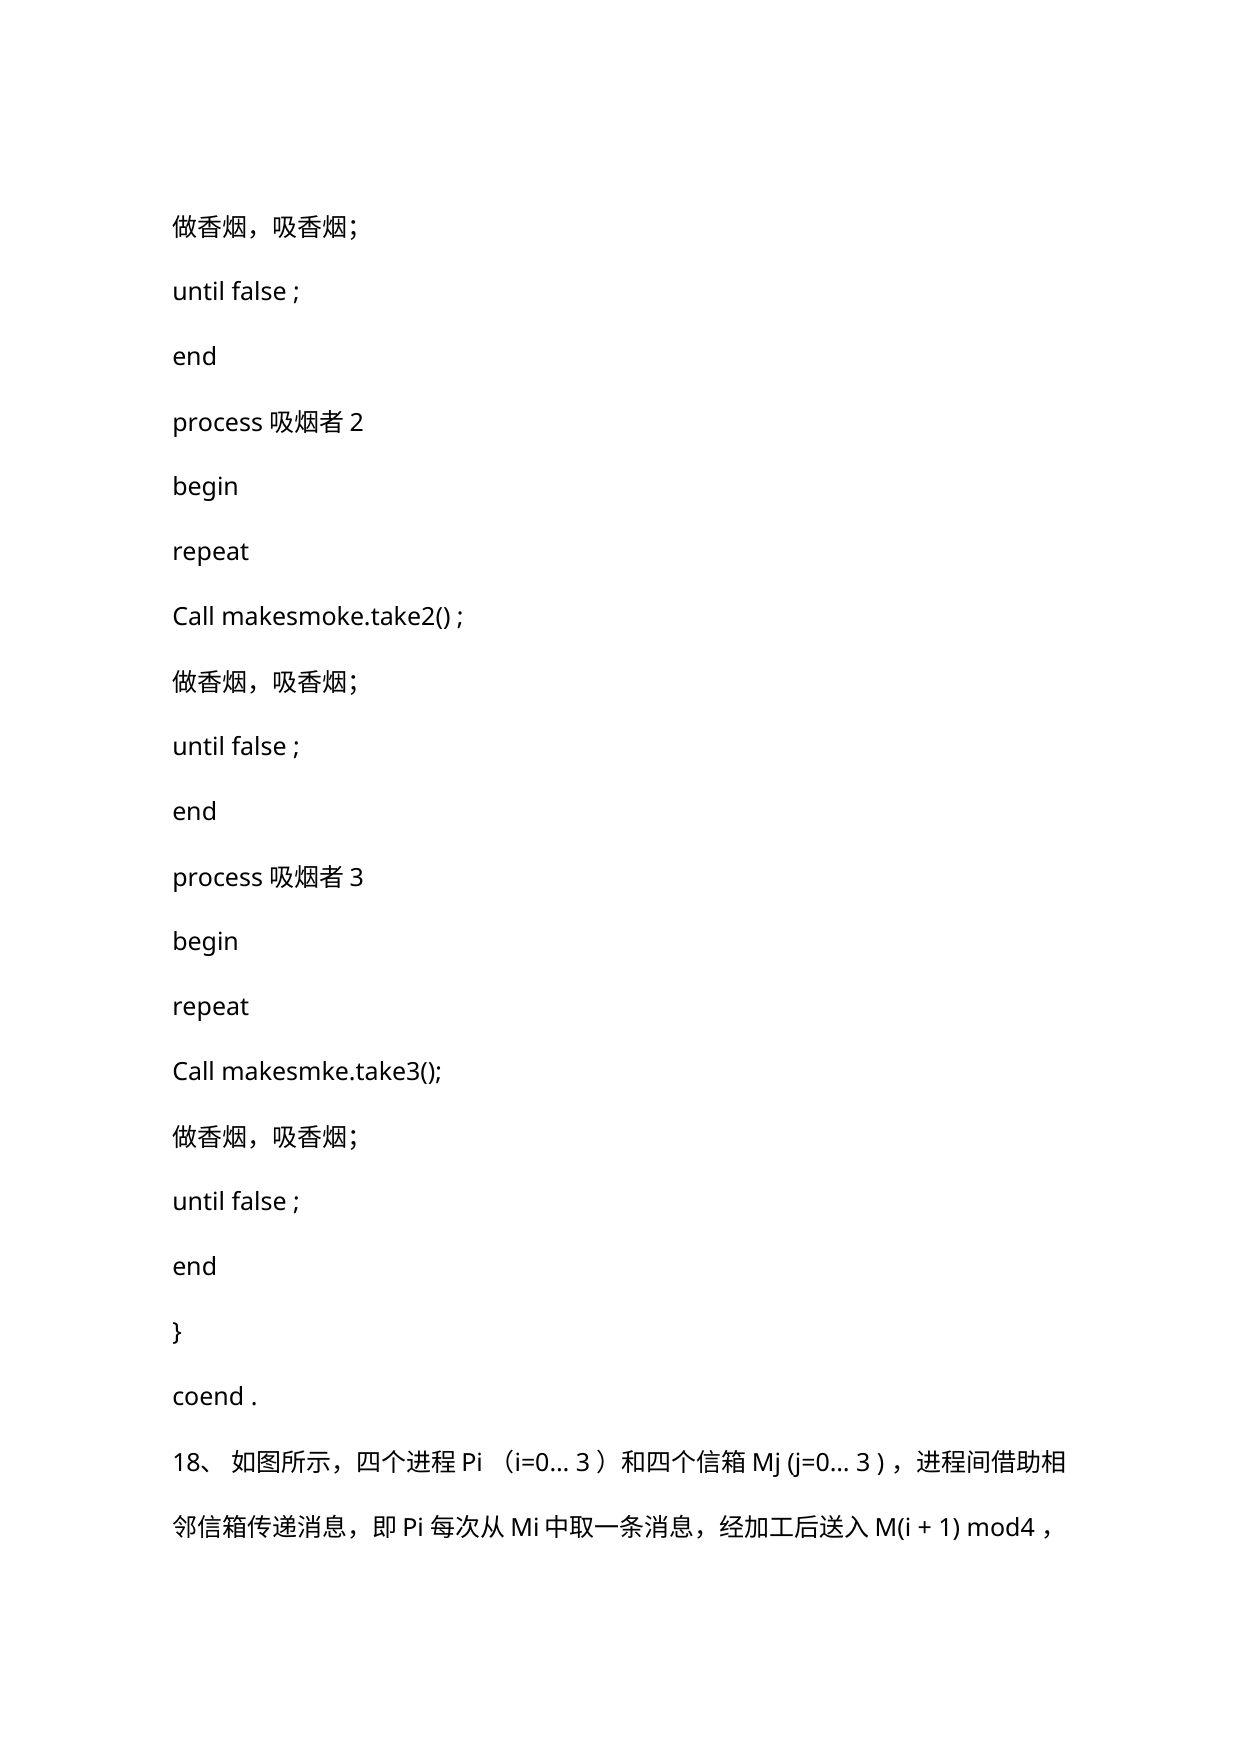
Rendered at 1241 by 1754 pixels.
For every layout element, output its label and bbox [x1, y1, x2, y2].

table_cell [170, 162, 1070, 1559]
